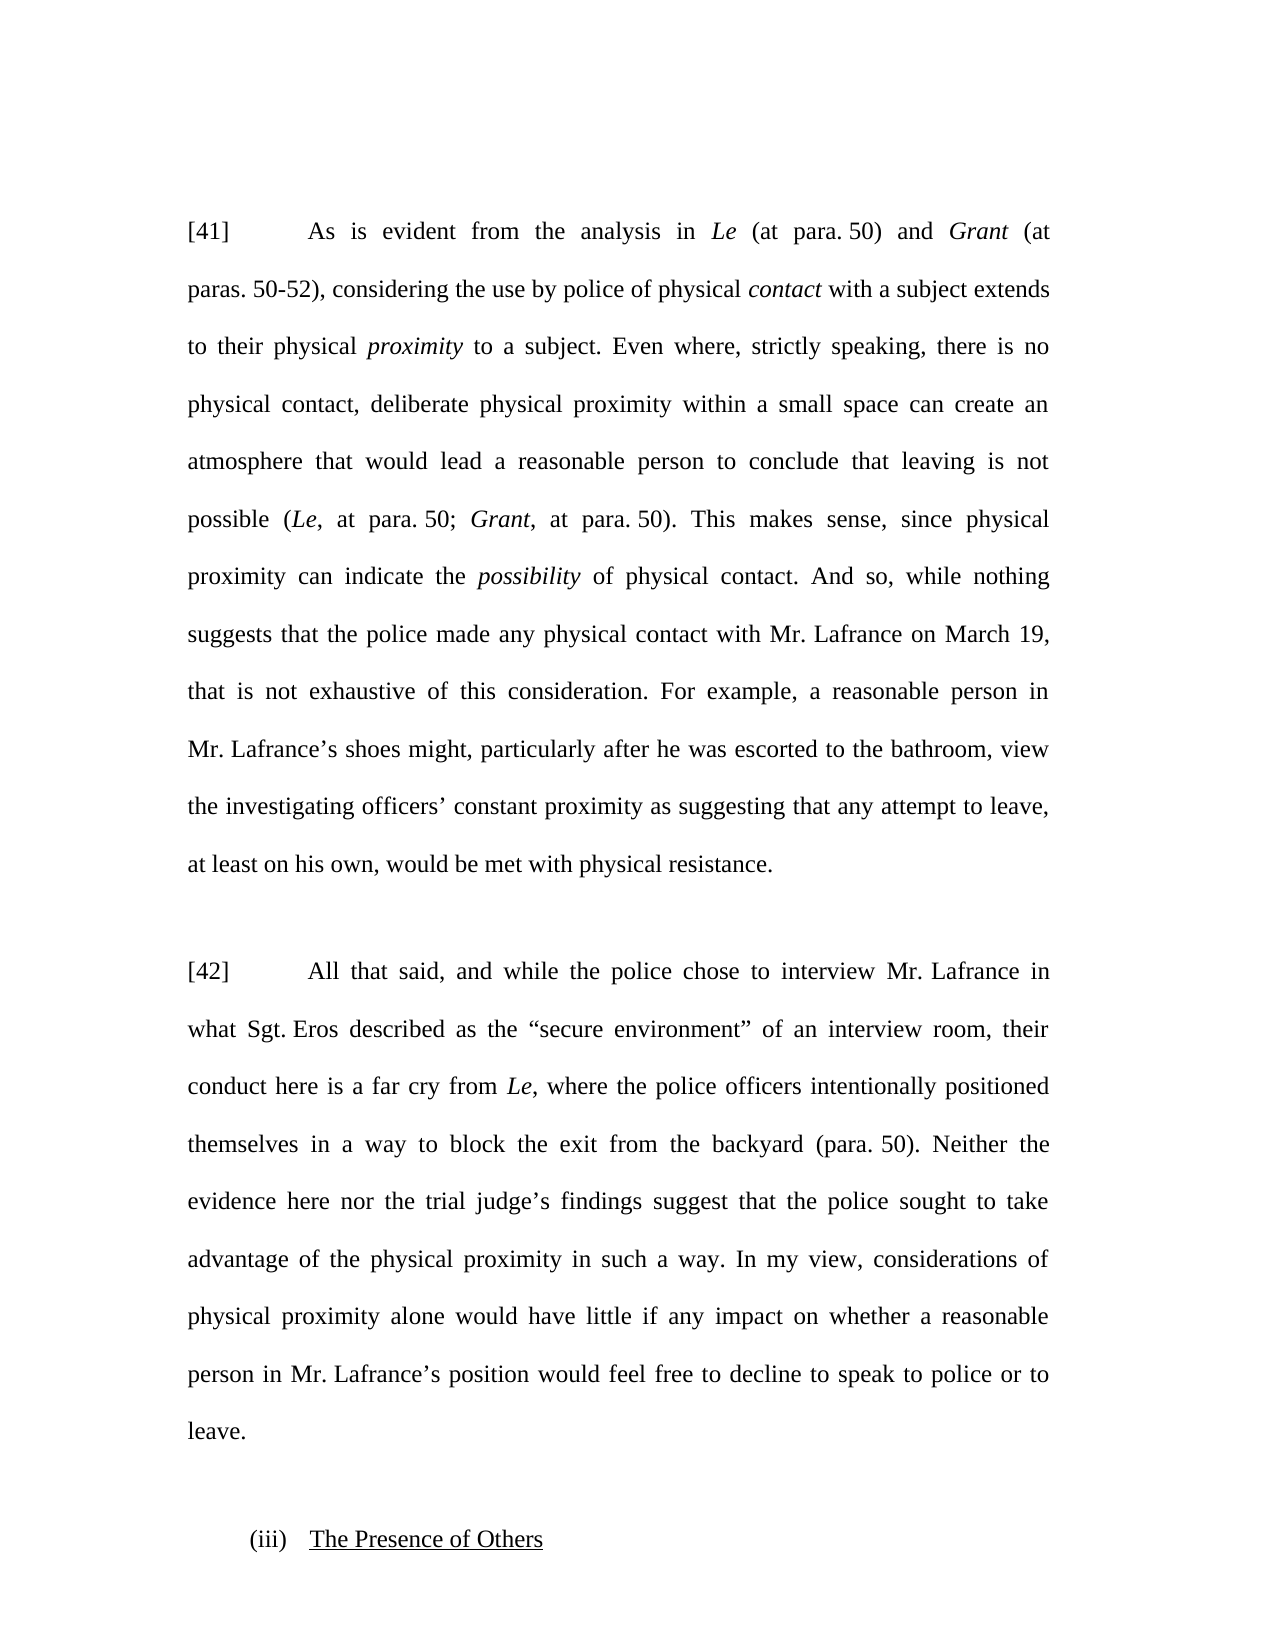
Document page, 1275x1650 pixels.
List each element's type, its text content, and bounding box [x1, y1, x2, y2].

title The Presence of Others [249, 1524, 1050, 1553]
text As is evident from the analysis in Le (at para. 50) and Grant (at paras. 50-52), considering the use by police of physical contact with a subject extends to their physical proximity to a subject. Even where, strictly speaking, there is no physical contact, deliberate physical proximity within a small space can create an atmosphere that would lead a reasonable person to conclude that leaving is not possible (Le, at para. 50; Grant, at para. 50). This makes sense, since physical proximity can indicate the possibility of physical contact. And so, while nothing suggests that the police made any physical contact with Mr. Lafrance on March 19, that is not exhaustive of this consideration. For example, a reasonable person in Mr. Lafrance’s shoes might, particularly after he was escorted to the bathroom, view the investigating officers’ constant proximity as suggesting that any attempt to leave, at least on his own, would be met with physical resistance. [187, 216, 1050, 878]
text All that said, and while the police chose to interview Mr. Lafrance in what Sgt. Eros described as the “secure environment” of an interview room, their conduct here is a far cry from Le, where the police officers intentionally positioned themselves in a way to block the exit from the backyard (para. 50). Neither the evidence here nor the trial judge’s findings suggest that the police sought to take advantage of the physical proximity in such a way. In my view, considerations of physical proximity alone would have little if any impact on whether a reasonable person in Mr. Lafrance’s position would feel free to decline to speak to police or to leave. [187, 956, 1050, 1445]
